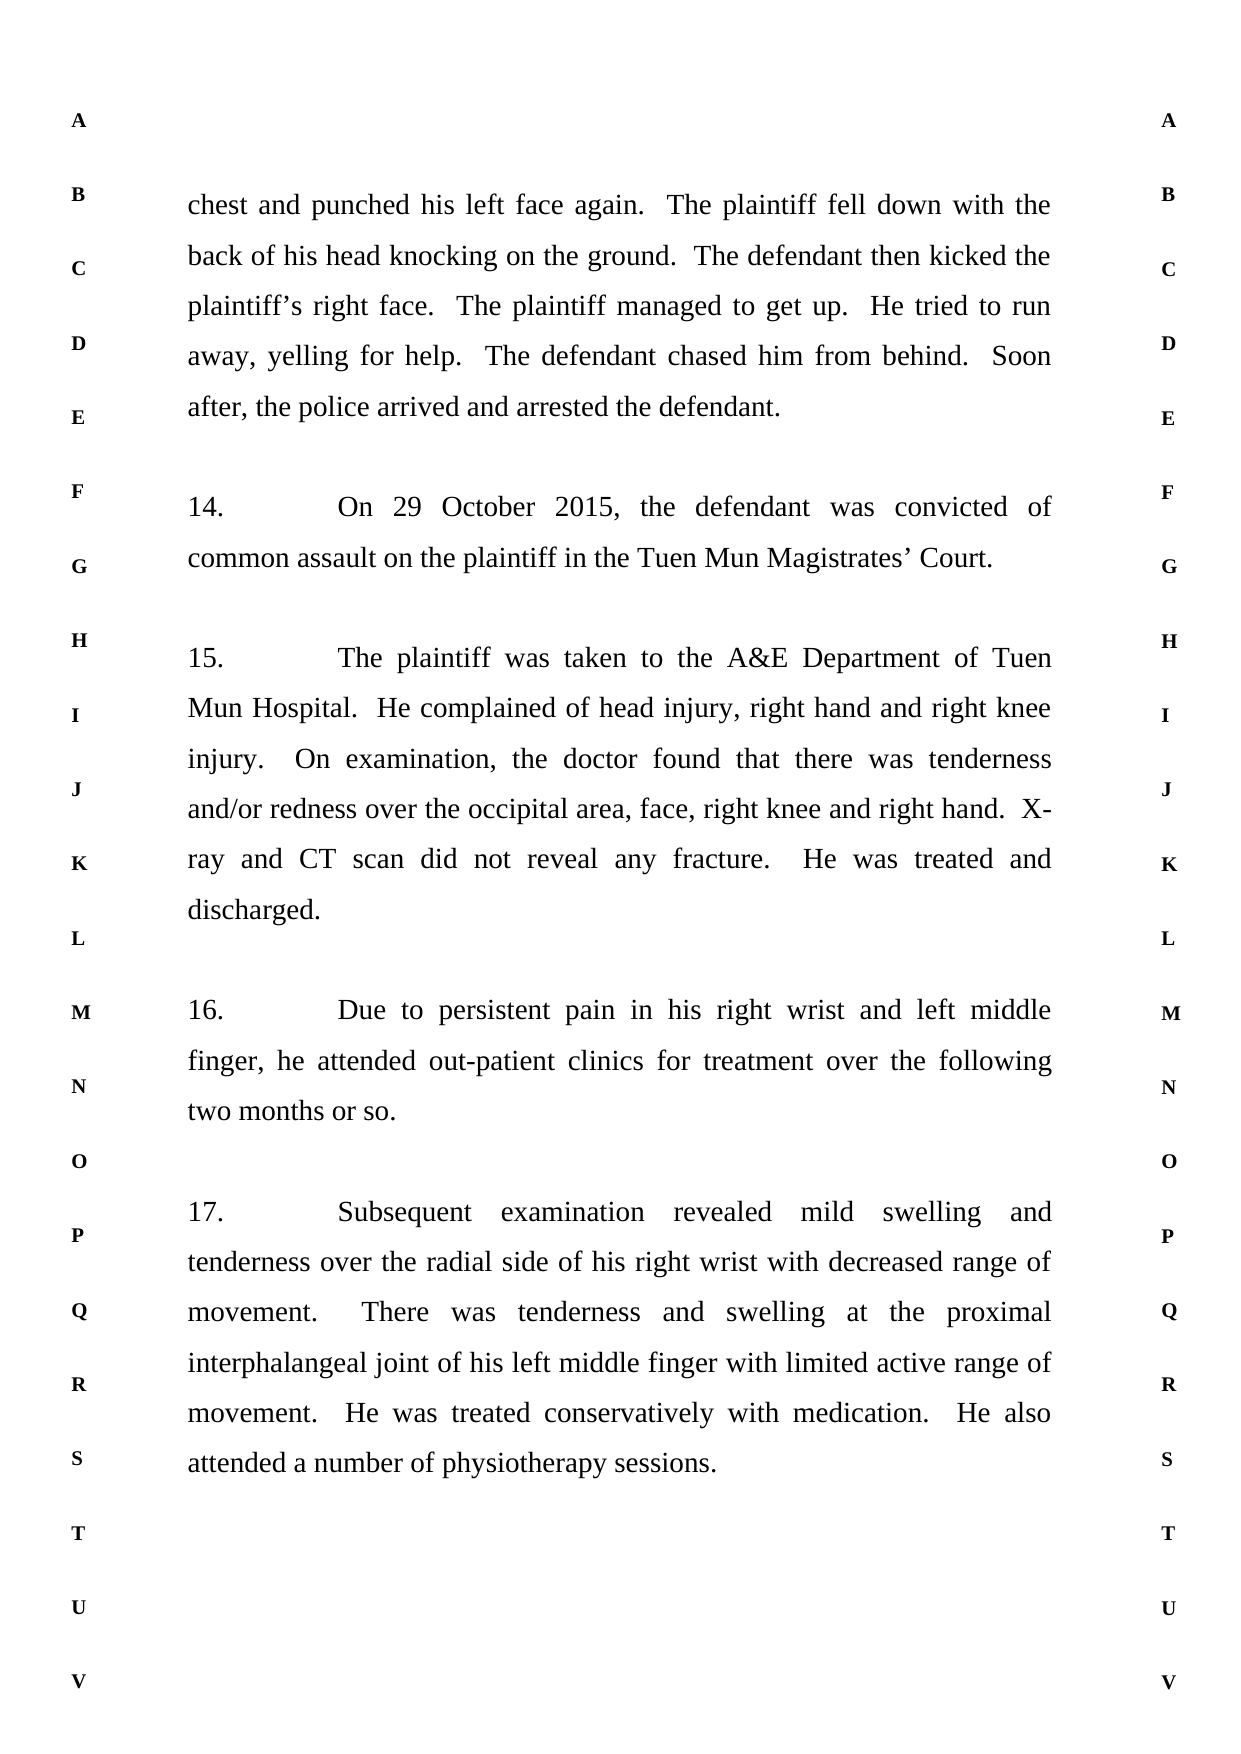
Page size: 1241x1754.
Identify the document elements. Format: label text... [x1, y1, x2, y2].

list Subsequent examination revealed mild swelling and tenderness over the radial side of his right wrist with decreased range of movement. There was tenderness and swelling at the proximal interphalangeal joint of his left middle finger with limited active range of movement. He was treated conservatively with medication. He also attended a number of physiotherapy sessions. [187, 1194, 1053, 1479]
list Due to persistent pain in his right wrist and left middle finger, he attended out-patient clinics for treatment over the following two months or so. [187, 992, 1053, 1127]
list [187, 187, 1053, 422]
list On 29 October 2015, the defendant was convicted of common assault on the plaintiff in the Tuen Mun Magistrates’ Court. [187, 489, 1053, 573]
list The plaintiff was taken to the A&E Department of Tuen Mun Hospital. He complained of head injury, right hand and right knee injury. On examination, the doctor found that there was tenderness and/or redness over the occipital area, face, right knee and right hand. X-ray and CT scan did not reveal any fracture. He was treated and discharged. [187, 640, 1053, 925]
